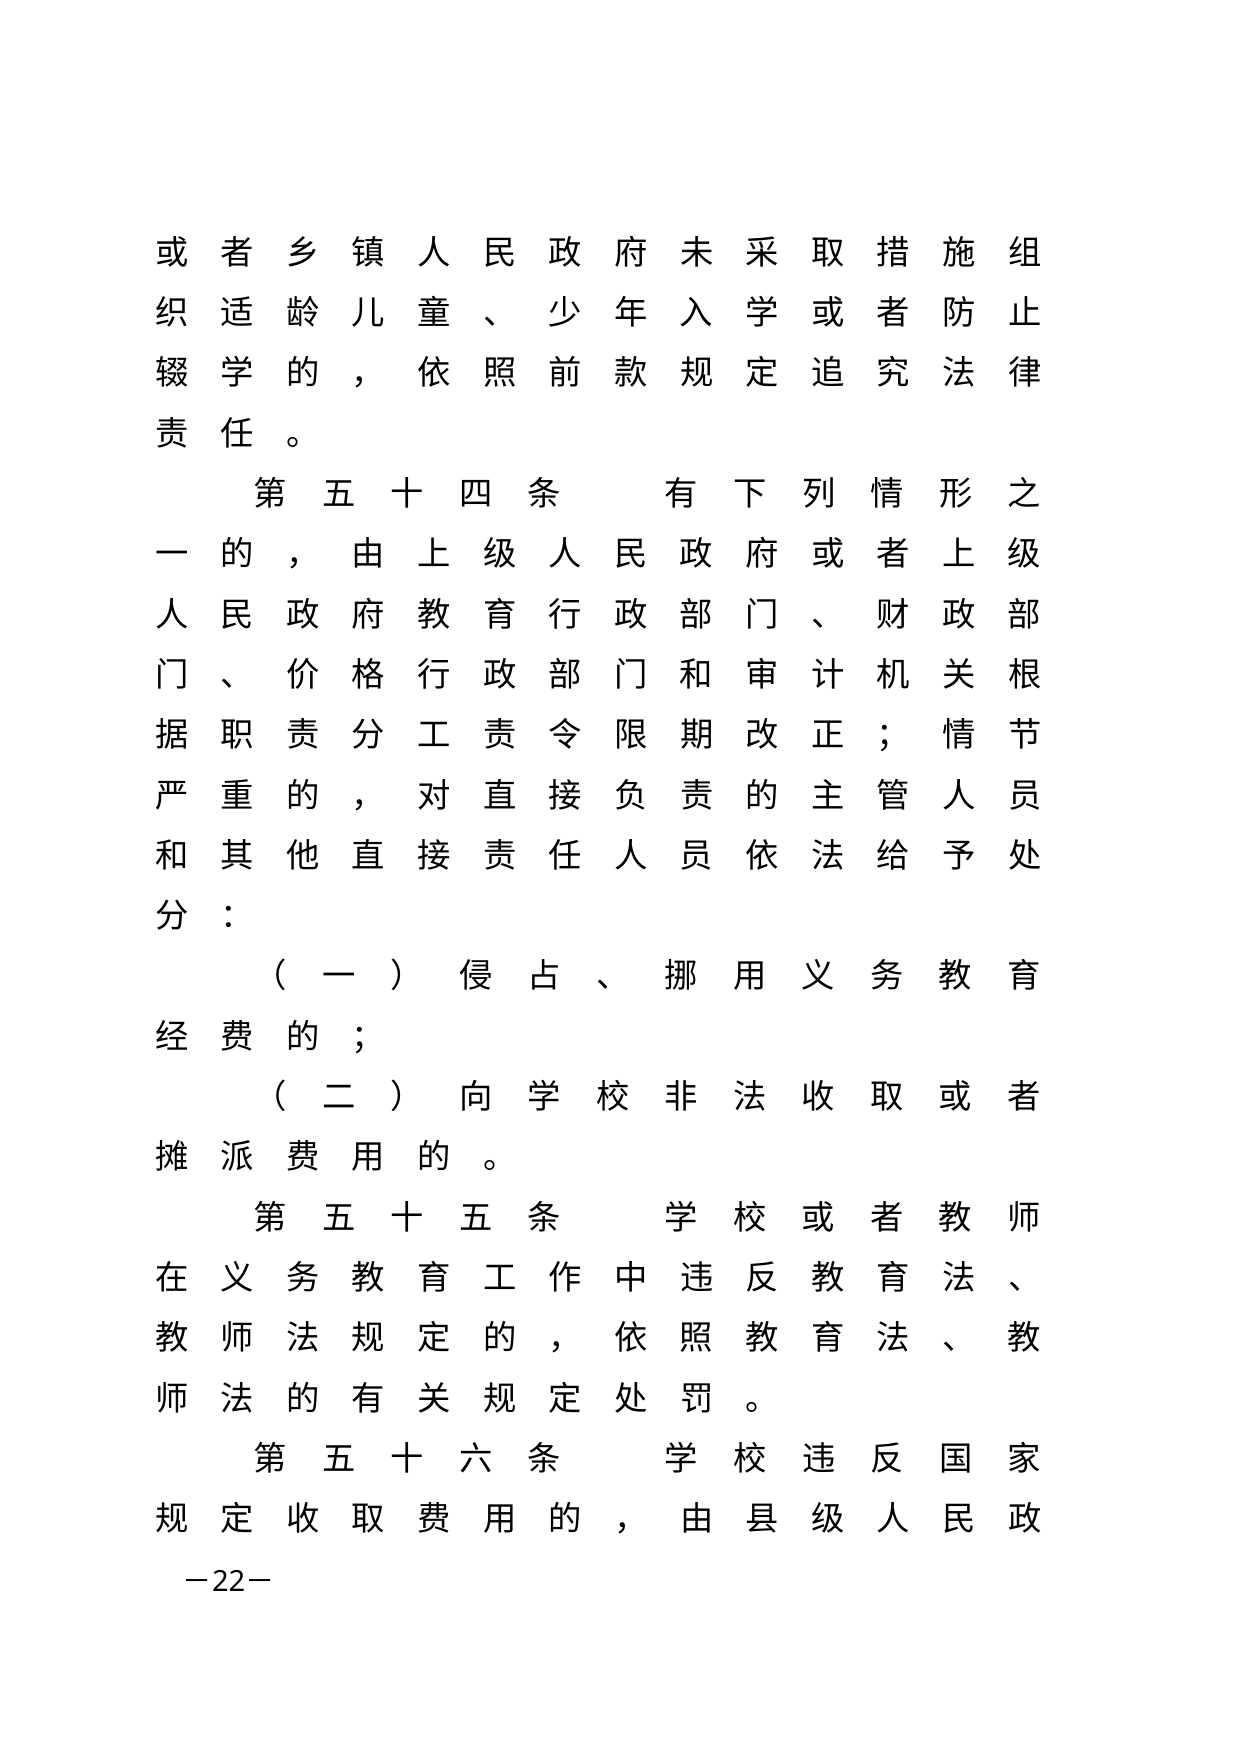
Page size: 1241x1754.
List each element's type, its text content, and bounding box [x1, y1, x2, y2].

text 县级人民政府教育行政部门或者乡镇人民政府未采取措施组织适龄儿童、少年入学或者防止辍学的，依照前款规定追究法律责任。 [155, 219, 1073, 461]
text 第五十六条 学校违反国家规定收取费用的，由县级人民政府教育行政部门责令退还所收费用；对直接负责的主管人员和其他直接责任人员依法给予处分。 [155, 1426, 1073, 1546]
text 第五十五条 学校或者教师在义务教育工作中违反教育法、教师法规定的，依照教育法、教师法的有关规定处罚。 [155, 1184, 1073, 1426]
text （二）向学校非法收取或者摊派费用的。 [155, 1064, 1073, 1184]
text 第五十四条 有下列情形之一的，由上级人民政府或者上级人民政府教育行政部门、财政部门、价格行政部门和审计机关根据职责分工责令限期改正；情节严重的，对直接负责的主管人员和其他直接责任人员依法给予处分： [155, 461, 1073, 943]
text （一）侵占、挪用义务教育经费的； [155, 943, 1073, 1064]
